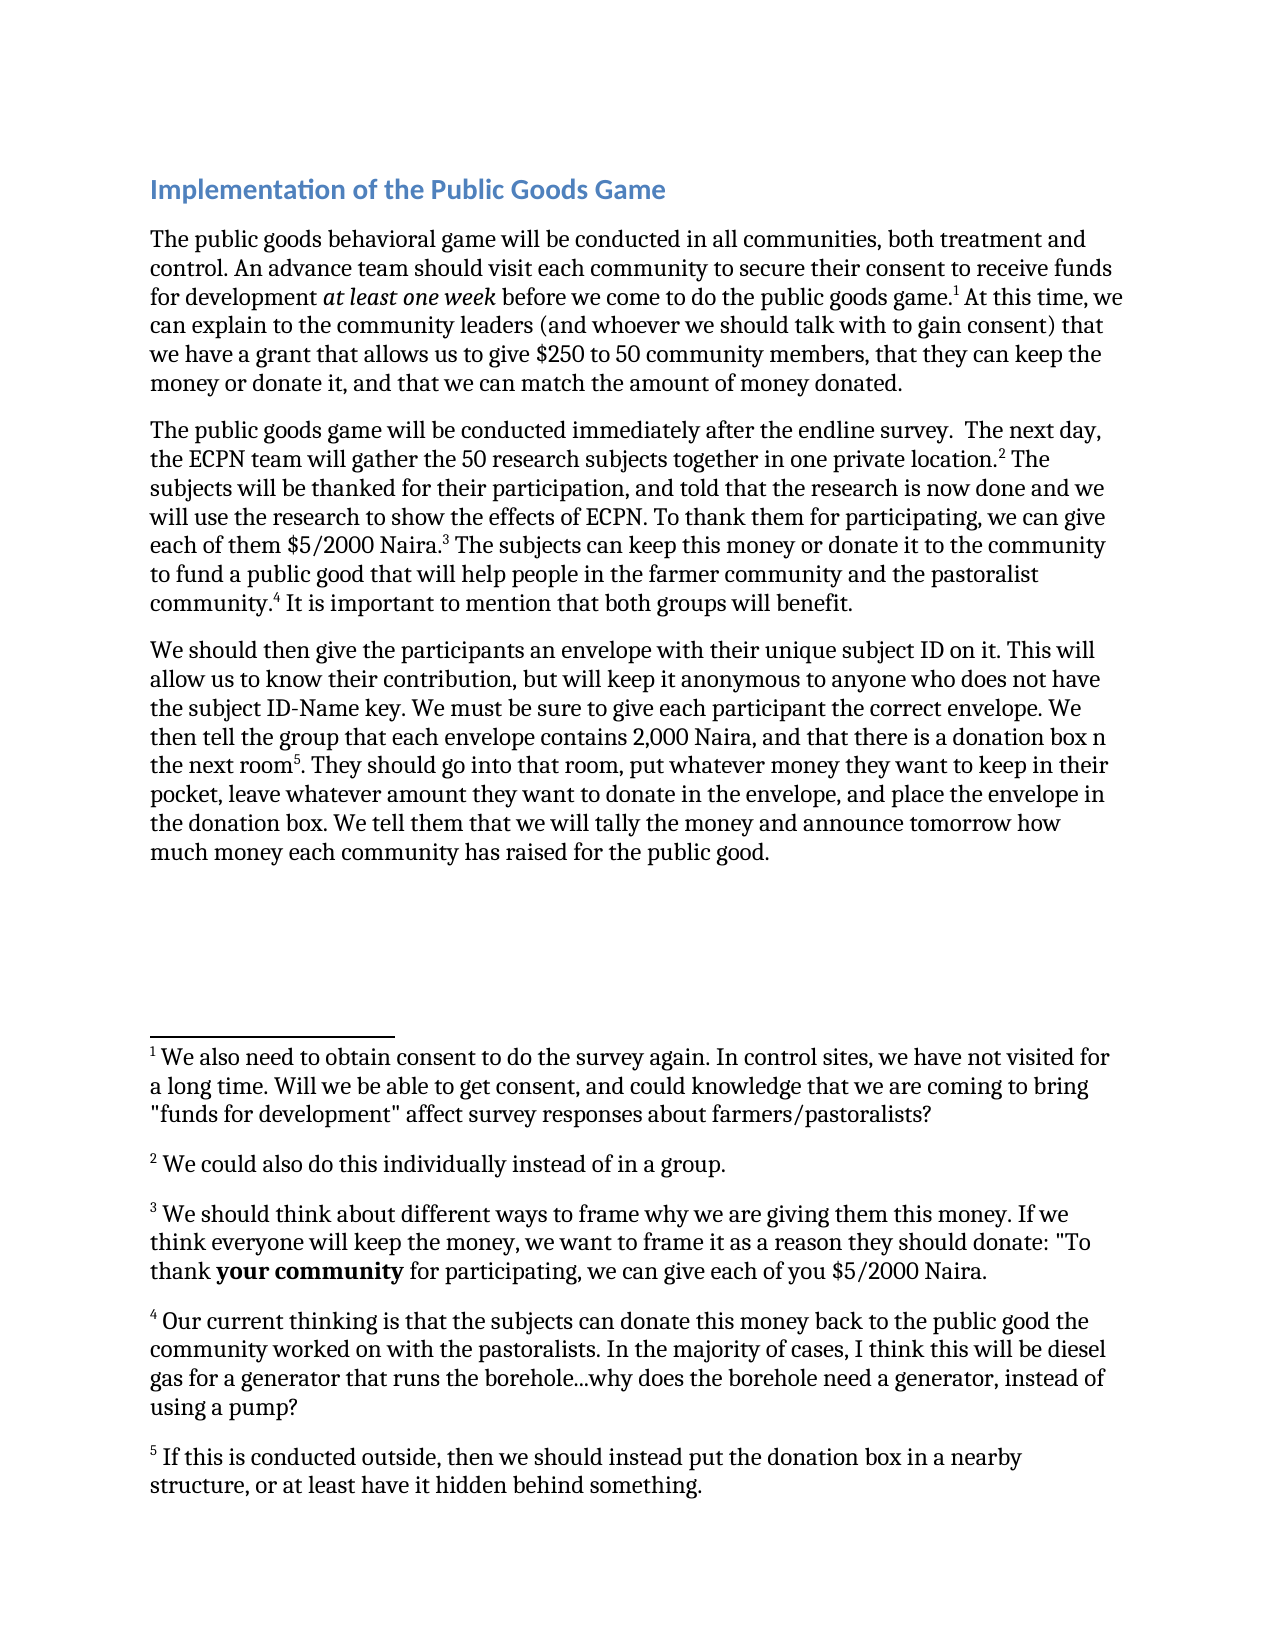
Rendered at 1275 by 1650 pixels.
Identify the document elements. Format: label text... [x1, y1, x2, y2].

subtitle Implementation of the Public Goods Game [150, 171, 1125, 206]
text The public goods game will be conducted immediately after the endline survey. The next day, the ECPN team will gather the 50 research subjects together in one private location. The subjects will be thanked for their participation, and told that the research is now done and we will use the research to show the effects of ECPN. To thank them for participating, we can give each of them $5/2000 Naira. The subjects can keep this money or donate it to the community to fund a public good that will help people in the farmer community and the pastoralist community. It is important to mention that both groups will benefit. [150, 416, 1125, 618]
text We should then give the participants an envelope with their unique subject ID on it. This will allow us to know their contribution, but will keep it anonymous to anyone who does not have the subject ID-Name key. We must be sure to give each participant the correct envelope. We then tell the group that each envelope contains 2,000 Naira, and that there is a donation box n the next room. They should go into that room, put whatever money they want to keep in their pocket, leave whatever amount they want to donate in the envelope, and place the envelope in the donation box. We tell them that we will tally the money and announce tomorrow how much money each community has raised for the public good. [150, 636, 1125, 866]
text The public goods behavioral game will be conducted in all communities, both treatment and control. An advance team should visit each community to secure their consent to receive funds for development at least one week before we come to do the public goods game. At this time, we can explain to the community leaders (and whoever we should talk with to gain consent) that we have a grant that allows us to give $250 to 50 community members, that they can keep the money or donate it, and that we can match the amount of money donated. [150, 225, 1125, 398]
